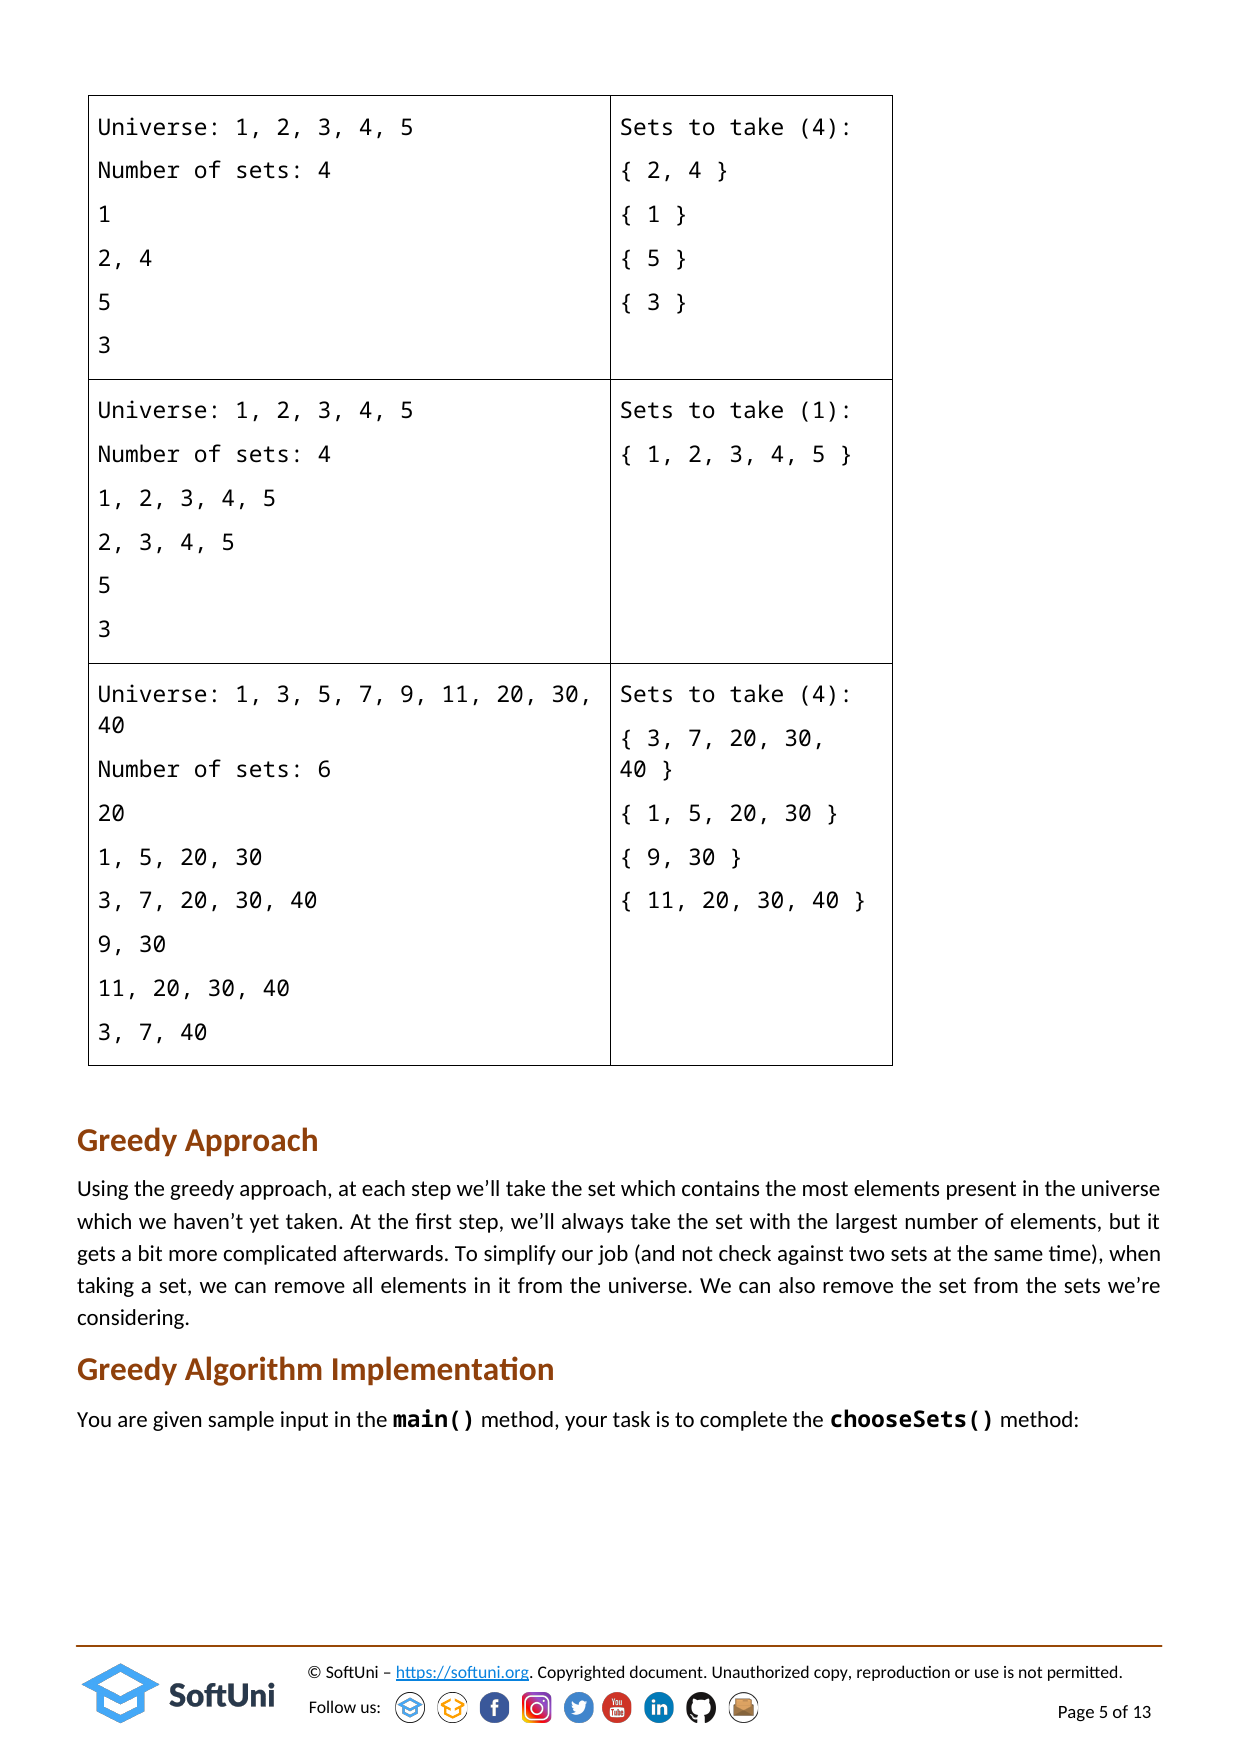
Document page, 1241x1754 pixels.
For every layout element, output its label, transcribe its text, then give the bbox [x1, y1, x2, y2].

table_cell Sets to take (1): { 1, 2, 3, 4, 5 } [611, 380, 892, 663]
picture [644, 1692, 653, 1701]
text You are given sample input in the main() method, your task is to complete the chooseSets() method: [77, 1403, 1163, 1434]
subtitle Greedy Approach [77, 1119, 1163, 1160]
picture [658, 1705, 667, 1714]
table_cell Sets to take (4): { 3, 7, 20, 30, 40 } { 1, 5, 20, 30 } { 9, 30 } { 11, 20, 30, 40 } [611, 664, 892, 1065]
picture [665, 1692, 674, 1701]
picture [522, 1692, 552, 1723]
picture [644, 1714, 653, 1723]
picture [728, 1692, 759, 1723]
picture [75, 1658, 281, 1729]
table_cell Universe: 1, 3, 5, 7, 9, 11, 20, 30, 40 Number of sets: 6 20 1, 5, 20, 30 3, 7, 20, 30, 40 9, 30 11, 20, 30, 40 3, 7, 40 [89, 664, 610, 1065]
text Using the greedy approach, at each step we’ll take the set which contains the most elements present in the universe which we haven’t yet taken. At the first step, we’ll always take the set with the largest number of elements, but it gets a bit more complicated afterwards. To simplify our job (and not check against two sets at the same time), when taking a set, we can remove all elements in it from the universe. We can also remove the set from the sets we’re considering. [77, 1174, 1163, 1331]
picture [395, 1692, 425, 1723]
table_cell Sets to take (4): { 2, 4 } { 1 } { 5 } { 3 } [611, 96, 892, 379]
picture [686, 1692, 716, 1723]
picture [602, 1692, 632, 1723]
table_cell Universe: 1, 2, 3, 4, 5 Number of sets: 4 1 2, 4 5 3 [89, 96, 610, 379]
picture [479, 1692, 510, 1723]
picture [665, 1714, 674, 1723]
picture [437, 1692, 468, 1723]
subtitle Greedy Algorithm Implementation [77, 1348, 1163, 1389]
table_cell Universe: 1, 2, 3, 4, 5 Number of sets: 4 1, 2, 3, 4, 5 2, 3, 4, 5 5 3 [89, 380, 610, 663]
picture [564, 1692, 594, 1723]
